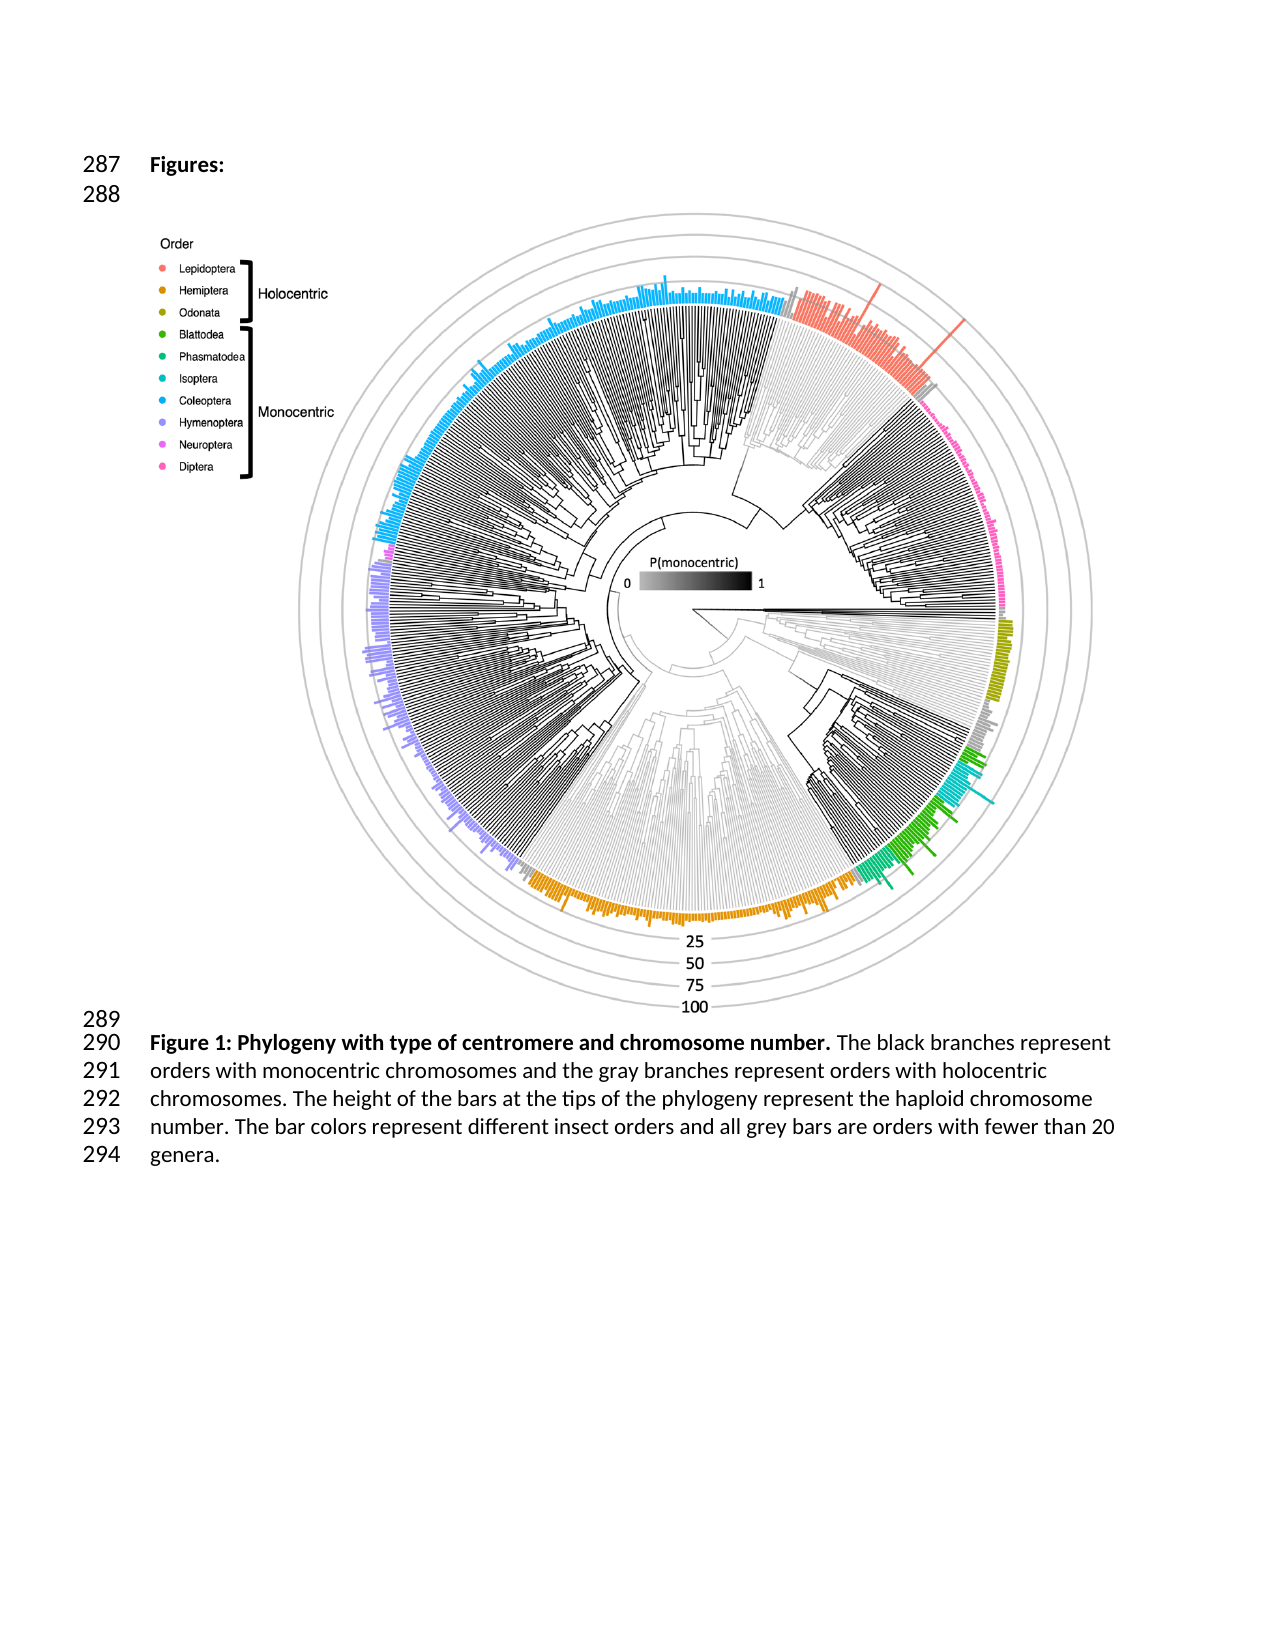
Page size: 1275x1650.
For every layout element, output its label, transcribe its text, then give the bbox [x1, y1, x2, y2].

text Figure 1: Phylogeny with type of centromere and chromosome number. The black branches represent orders with monocentric chromosomes and the gray branches represent orders with holocentric chromosomes. The height of the bars at the tips of the phylogeny represent the haploid chromosome number. The bar colors represent different insect orders and all grey bars are orders with fewer than 20 genera. [150, 1028, 1125, 1168]
picture [150, 206, 1125, 1028]
text Figures: [150, 150, 1125, 178]
